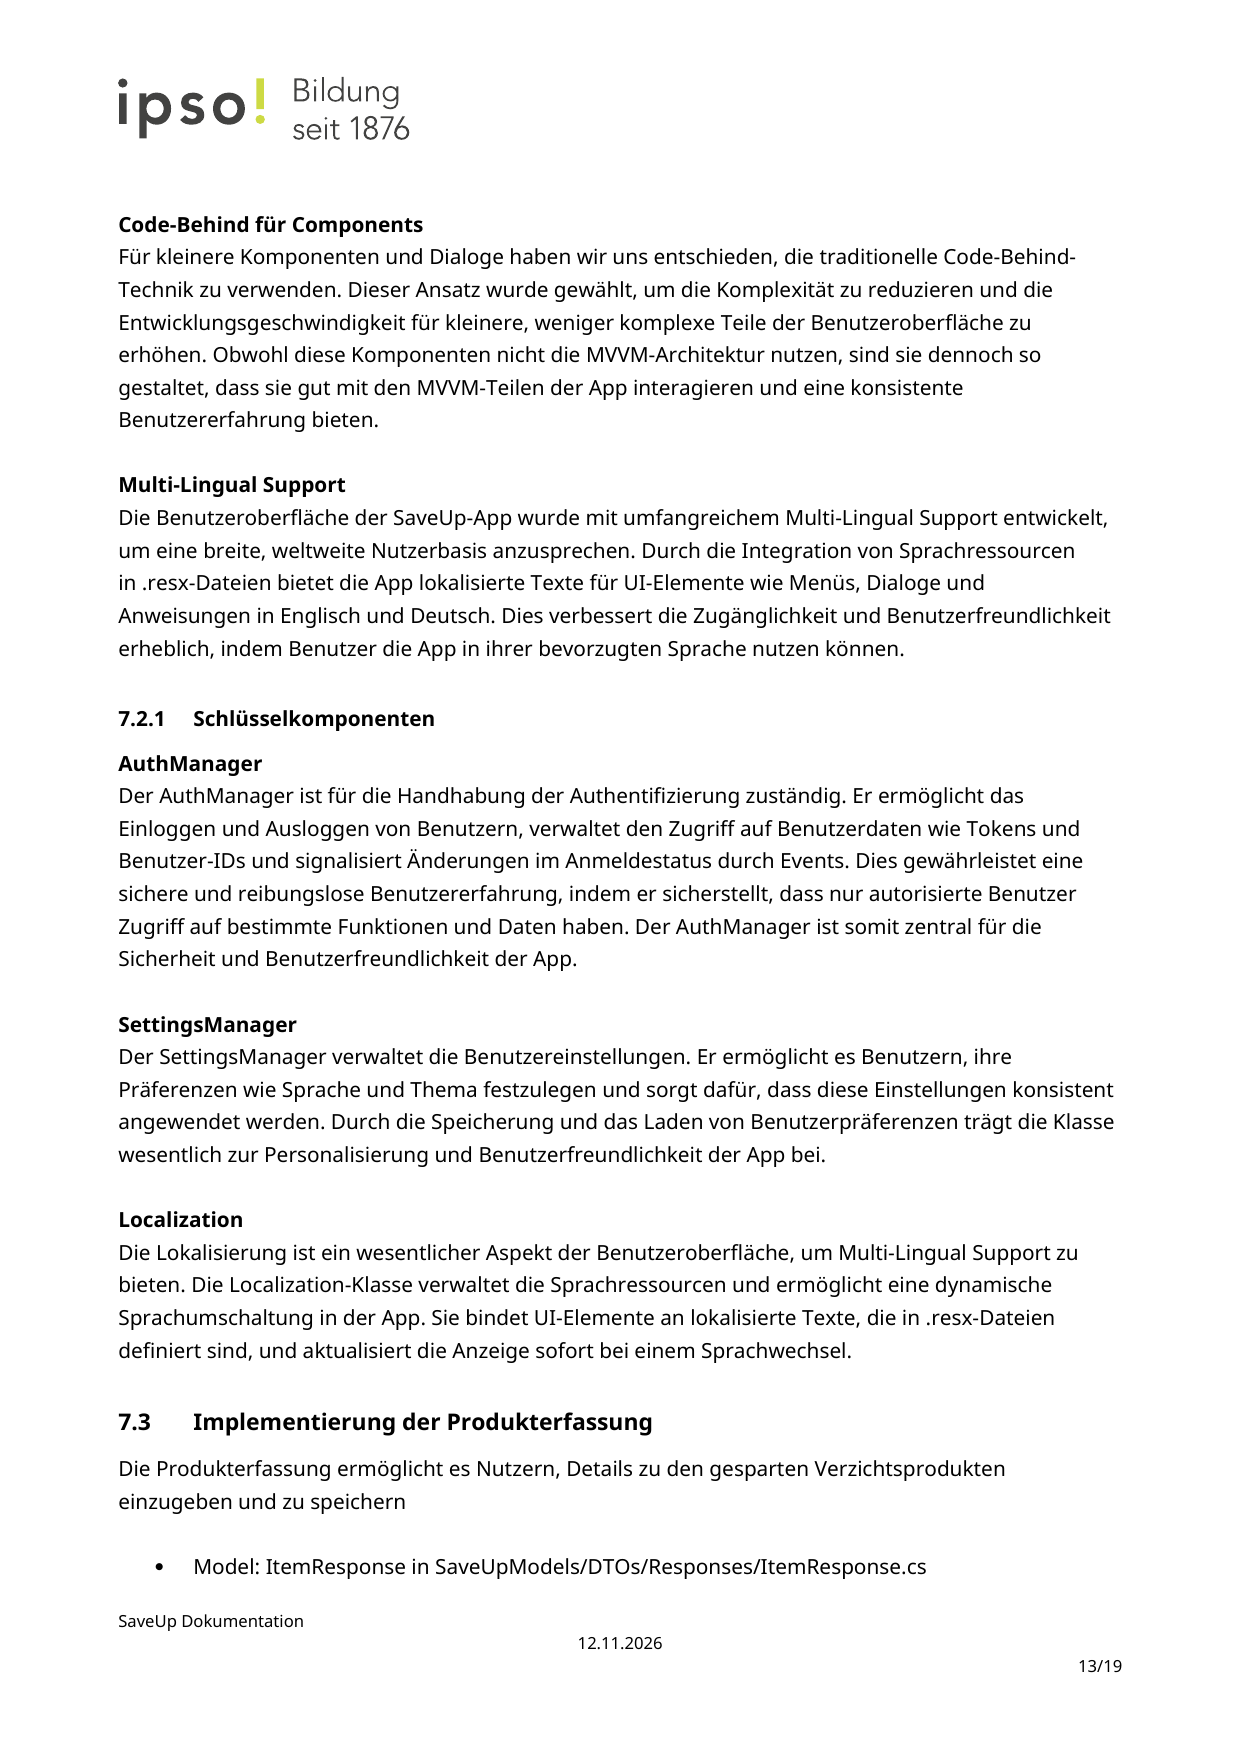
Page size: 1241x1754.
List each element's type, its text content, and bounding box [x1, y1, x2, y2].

text Localization [118, 1205, 1122, 1234]
text AuthManager [118, 749, 1122, 777]
list Model: ItemResponse in SaveUpModels/DTOs/Responses/ItemResponse.cs [156, 1552, 1122, 1581]
text Der AuthManager ist für die Handhabung der Authentifizierung zuständig. Er ermöglicht das Einloggen und Ausloggen von Benutzern, verwaltet den Zugriff auf Benutzerdaten wie Tokens und Benutzer-IDs und signalisiert Änderungen im Anmeldestatus durch Events. Dies gewährleistet eine sichere und reibungslose Benutzererfahrung, indem er sicherstellt, dass nur autorisierte Benutzer Zugriff auf bestimmte Funktionen und Daten haben. Der AuthManager ist somit zentral für die Sicherheit und Benutzerfreundlichkeit der App. [118, 781, 1122, 973]
text Die Produkterfassung ermöglicht es Nutzern, Details zu den gesparten Verzichtsprodukten einzugeben und zu speichern [118, 1454, 1122, 1515]
text SettingsManager [118, 1010, 1122, 1038]
subtitle Implementierung der Produkterfassung [118, 1406, 1122, 1437]
text Die Benutzeroberfläche der SaveUp-App wurde mit umfangreichem Multi-Lingual Support entwickelt, um eine breite, weltweite Nutzerbasis anzusprechen. Durch die Integration von Sprachressourcen in .resx-Dateien bietet die App lokalisierte Texte für UI-Elemente wie Menüs, Dialoge und Anweisungen in Englisch und Deutsch. Dies verbessert die Zugänglichkeit und Benutzerfreundlichkeit erheblich, indem Benutzer die App in ihrer bevorzugten Sprache nutzen können. [118, 503, 1122, 662]
subtitle Schlüsselkomponenten [118, 704, 1122, 732]
text Für kleinere Komponenten und Dialoge haben wir uns entschieden, die traditionelle Code-Behind-Technik zu verwenden. Dieser Ansatz wurde gewählt, um die Komplexität zu reduzieren und die Entwicklungsgeschwindigkeit für kleinere, weniger komplexe Teile der Benutzeroberfläche zu erhöhen. Obwohl diese Komponenten nicht die MVVM-Architektur nutzen, sind sie dennoch so gestaltet, dass sie gut mit den MVVM-Teilen der App interagieren und eine konsistente Benutzererfahrung bieten. [118, 242, 1122, 434]
text Der SettingsManager verwaltet die Benutzereinstellungen. Er ermöglicht es Benutzern, ihre Präferenzen wie Sprache und Thema festzulegen und sorgt dafür, dass diese Einstellungen konsistent angewendet werden. Durch die Speicherung und das Laden von Benutzerpräferenzen trägt die Klasse wesentlich zur Personalisierung und Benutzerfreundlichkeit der App bei. [118, 1042, 1122, 1168]
text Multi-Lingual Support [118, 471, 1122, 499]
text Code-Behind für Components [118, 210, 1122, 238]
